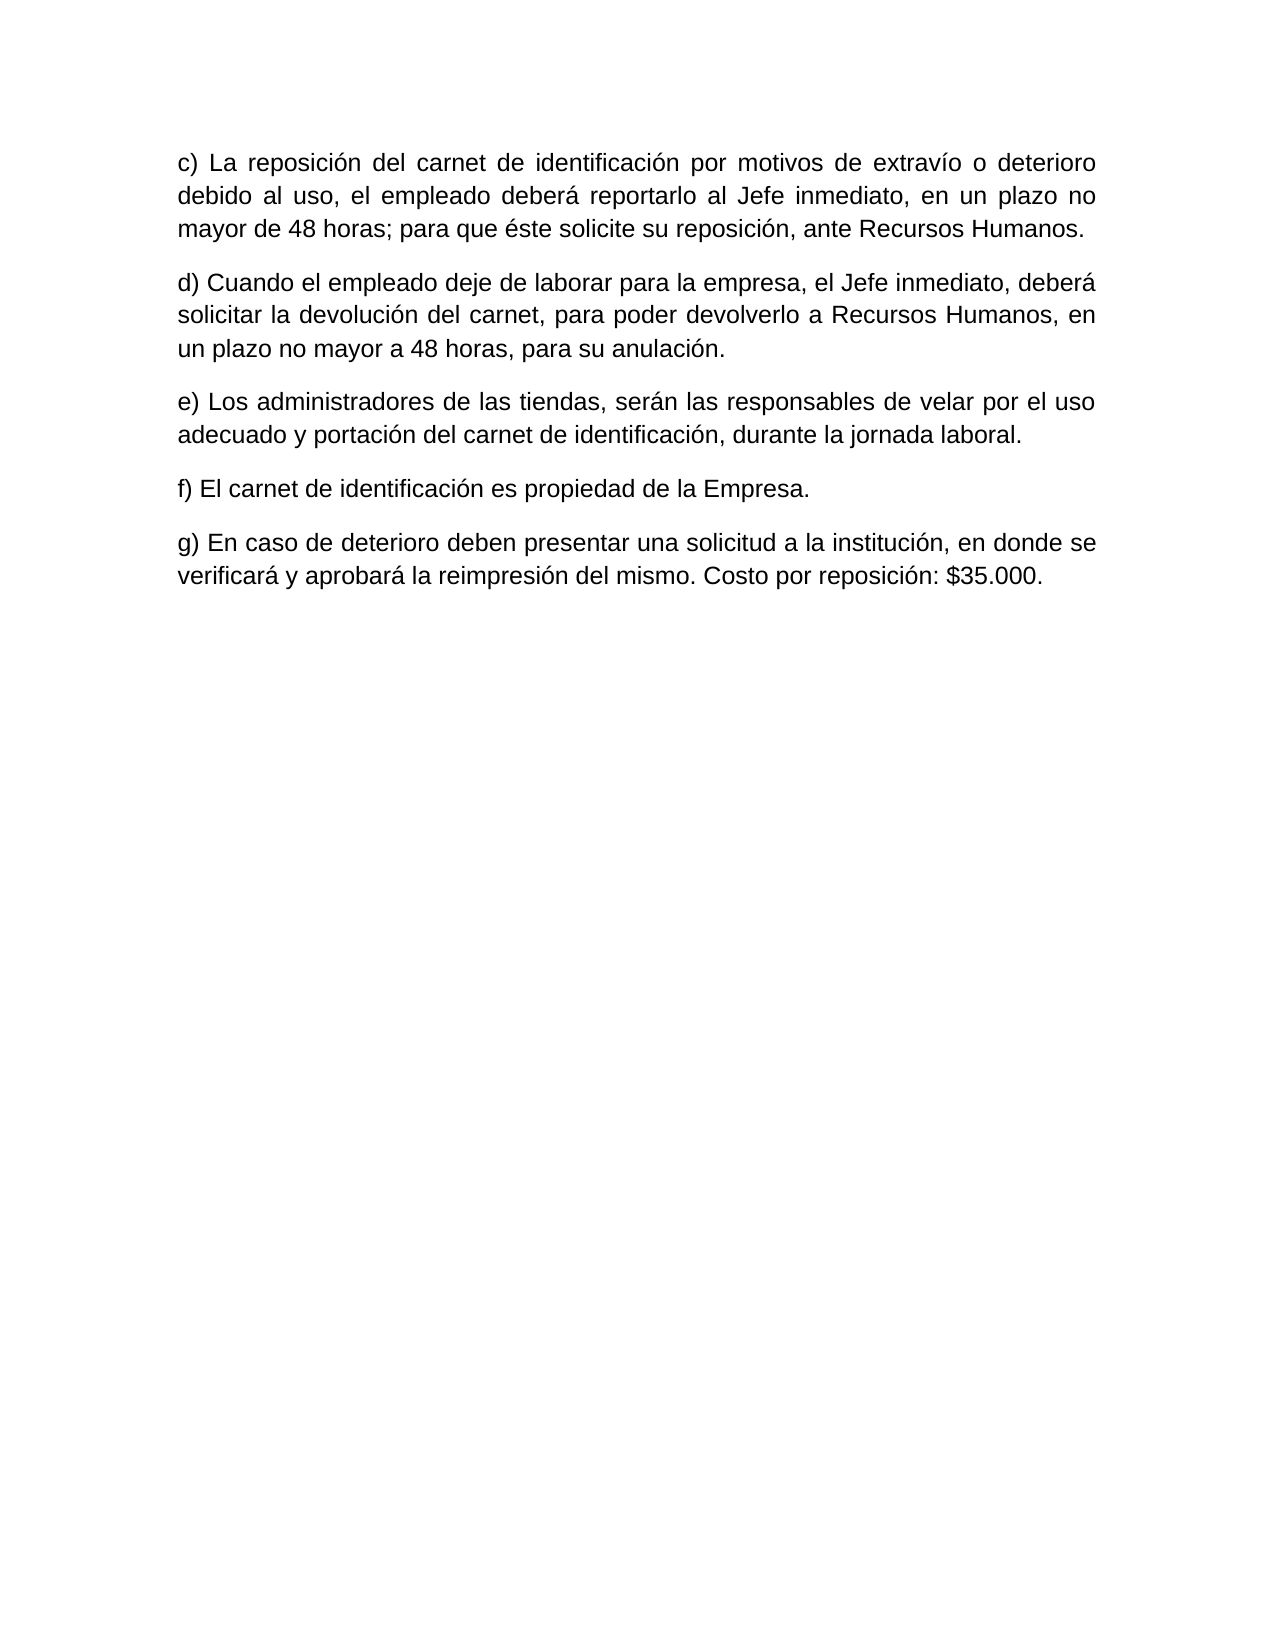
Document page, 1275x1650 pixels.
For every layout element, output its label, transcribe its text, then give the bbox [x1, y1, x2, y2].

text e) Los administradores de las tiendas, serán las responsables de velar por el uso adecuado y portación del carnet de identificación, durante la jornada laboral. [177, 387, 1098, 449]
text c) La reposición del carnet de identificación por motivos de extravío o deterioro debido al uso, el empleado deberá reportarlo al Jefe inmediato, en un plazo no mayor de 48 horas; para que éste solicite su reposición, ante Recursos Humanos. [177, 148, 1098, 242]
text f) El carnet de identificación es propiedad de la Empresa. [177, 474, 1098, 503]
text d) Cuando el empleado deje de laborar para la empresa, el Jefe inmediato, deberá solicitar la devolución del carnet, para poder devolverlo a Recursos Humanos, en un plazo no mayor a 48 horas, para su anulación. [177, 267, 1098, 362]
text g) En caso de deterioro deben presentar una solicitud a la institución, en donde se verificará y aprobará la reimpresión del mismo. Costo por reposición: $35.000. [177, 528, 1098, 590]
